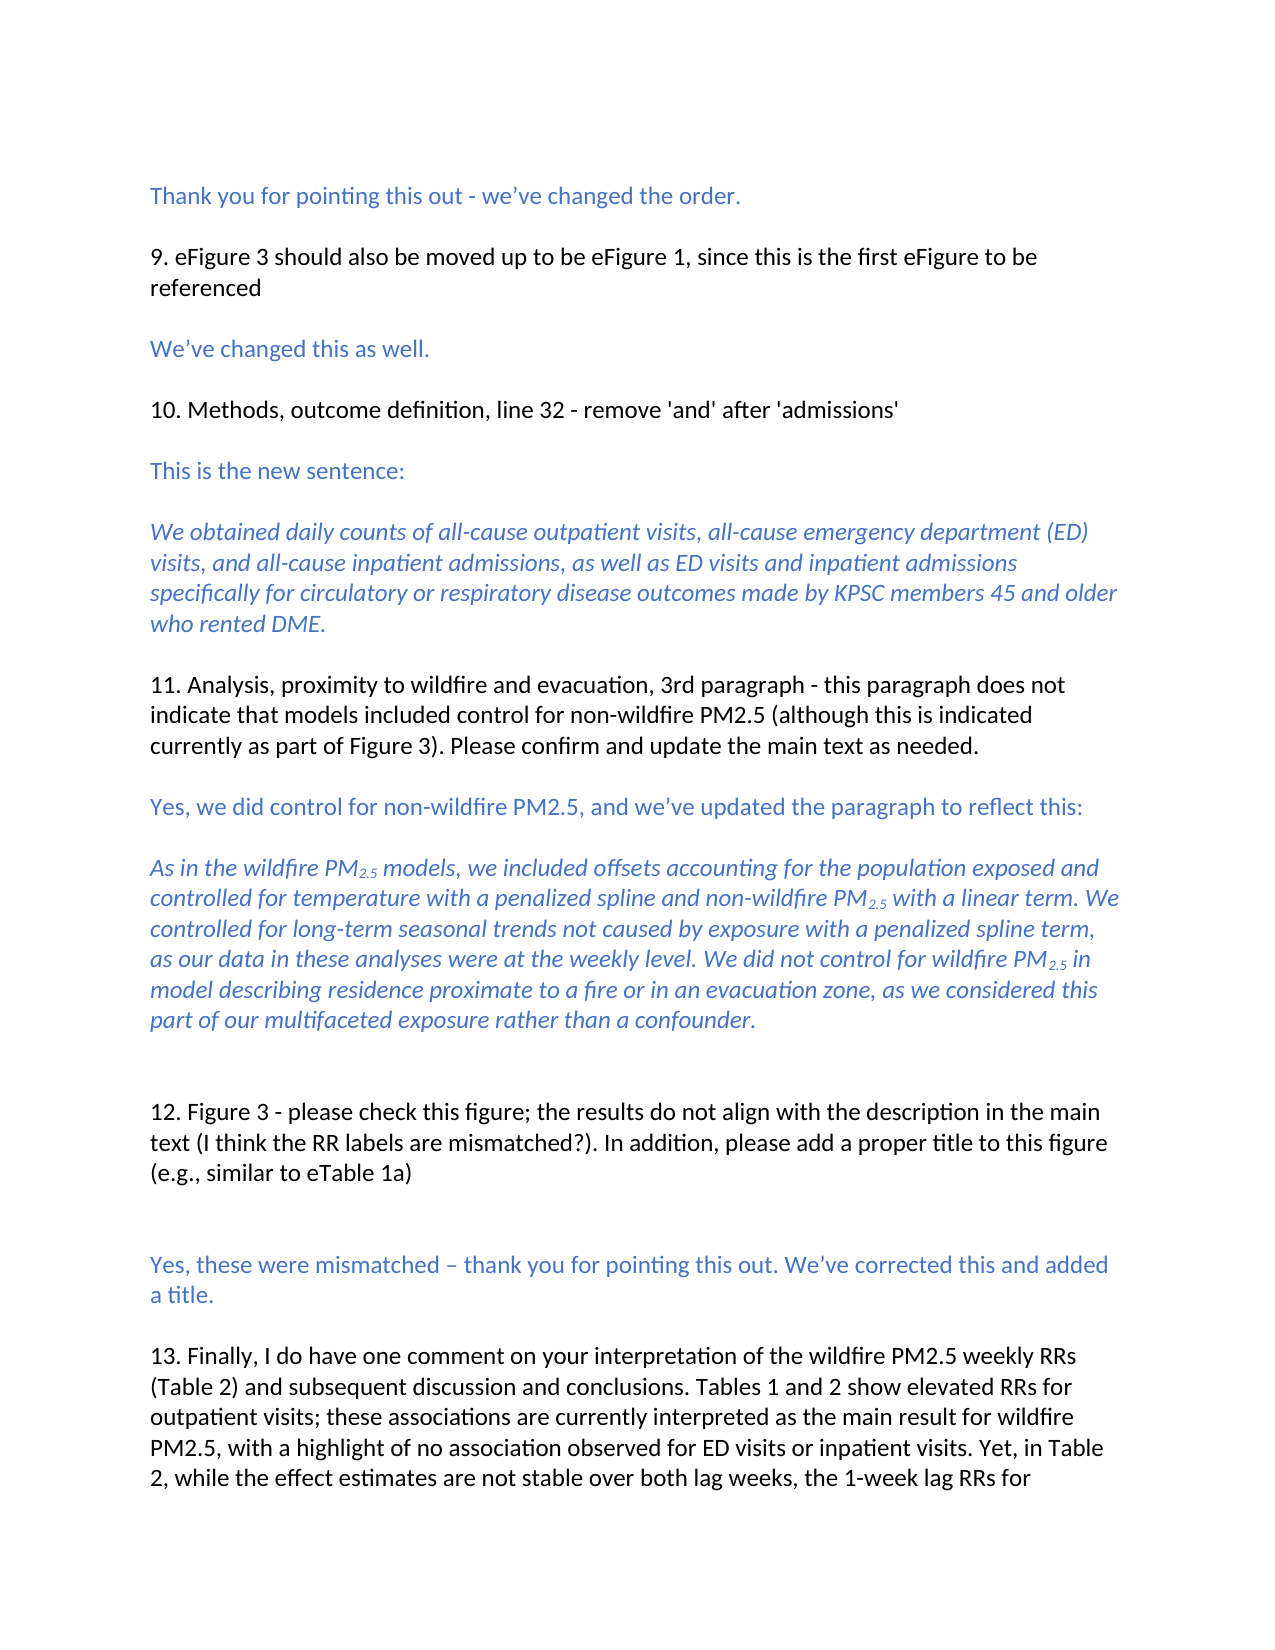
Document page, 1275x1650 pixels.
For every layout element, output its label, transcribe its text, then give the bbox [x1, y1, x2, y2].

text 10. Methods, outcome definition, line 32 - remove 'and' after 'admissions' [150, 394, 1125, 425]
text This is the new sentence: [150, 455, 1125, 486]
text 11. Analysis, proximity to wildfire and evacuation, 3rd paragraph - this paragraph does not indicate that models included control for non-wildfire PM2.5 (although this is indicated currently as part of Figure 3). Please confirm and update the main text as needed. [150, 669, 1125, 760]
text 9. eFigure 3 should also be moved up to be eFigure 1, since this is the first eFigure to be referenced [150, 242, 1125, 303]
text We obtained daily counts of all-cause outpatient visits, all-cause emergency department (ED) visits, and all-cause inpatient admissions, as well as ED visits and inpatient admissions specifically for circulatory or respiratory disease outcomes made by KPSC members 45 and older who rented DME. [150, 516, 1125, 638]
text We’ve changed this as well. [150, 333, 1125, 364]
text As in the wildfire PM2.5 models, we included offsets accounting for the population exposed and controlled for temperature with a penalized spline and non-wildfire PM2.5 with a linear term. We controlled for long-term seasonal trends not caused by exposure with a penalized spline term, as our data in these analyses were at the weekly level. We did not control for wildfire PM2.5 in model describing residence proximate to a fire or in an evacuation zone, as we considered this part of our multifaceted exposure rather than a confounder. [150, 852, 1125, 1035]
text Thank you for pointing this out - we’ve changed the order. [150, 181, 1125, 211]
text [150, 1340, 1125, 1493]
text 12. Figure 3 - please check this figure; the results do not align with the description in the main text (I think the RR labels are mismatched?). In addition, please add a proper title to this figure (e.g., similar to eTable 1a) [150, 1096, 1125, 1188]
text Yes, we did control for non-wildfire PM2.5, and we’ve updated the paragraph to reflect this: [150, 791, 1125, 821]
text Yes, these were mismatched – thank you for pointing this out. We’ve corrected this and added a title. [150, 1249, 1125, 1310]
